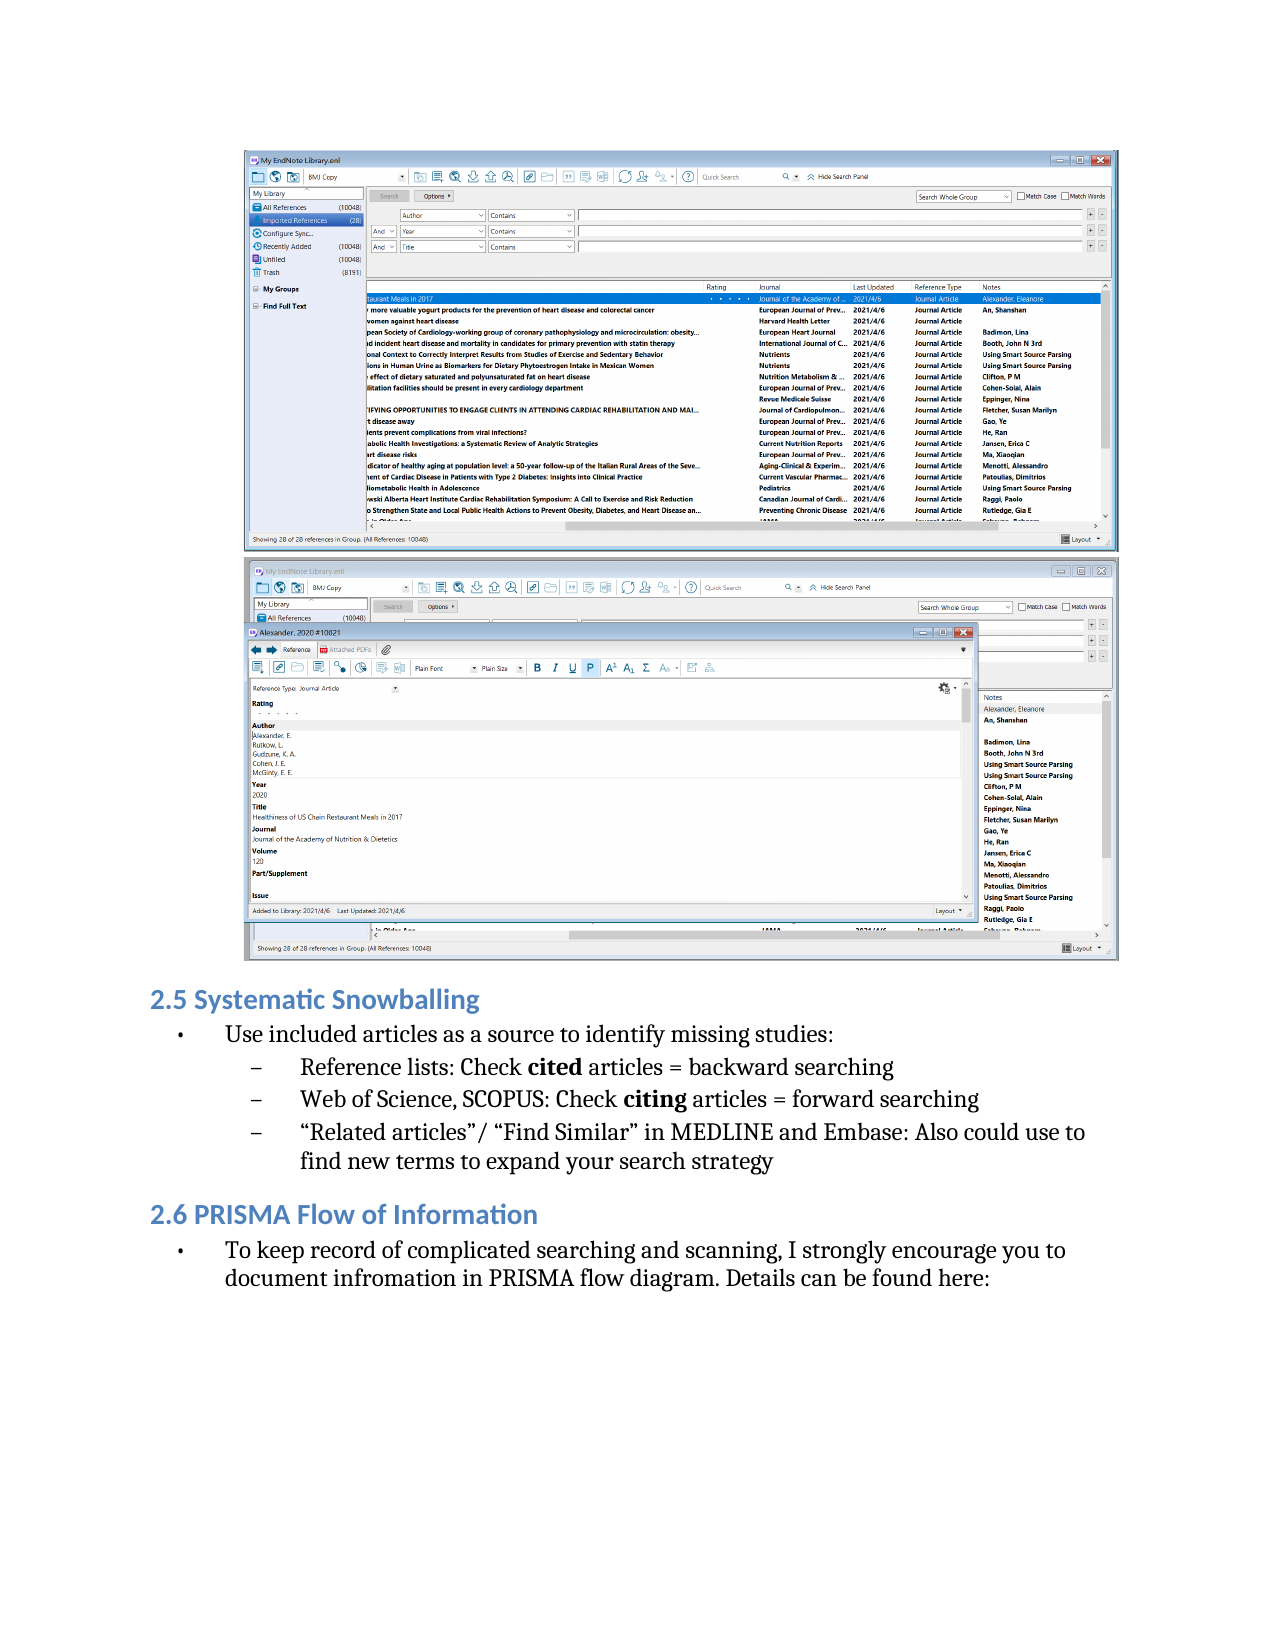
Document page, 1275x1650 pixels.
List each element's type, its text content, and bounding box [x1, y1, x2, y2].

subtitle 2.6 PRISMA Flow of Information [150, 1196, 1125, 1232]
picture [243, 557, 1119, 961]
subtitle 2.5 Systematic Snowballing [150, 981, 1125, 1017]
list Use included articles as a source to identify missing studies: [175, 1020, 1125, 1049]
list Reference lists: Check cited articles = backward searching [250, 1053, 1125, 1082]
list “Related articles”/ “Find Similar” in MEDLINE and Embase: Also could use to find new terms to expand your search strategy [250, 1118, 1125, 1175]
list Web of Science, SCOPUS: Check citing articles = forward searching [250, 1085, 1125, 1114]
picture [243, 150, 1119, 552]
